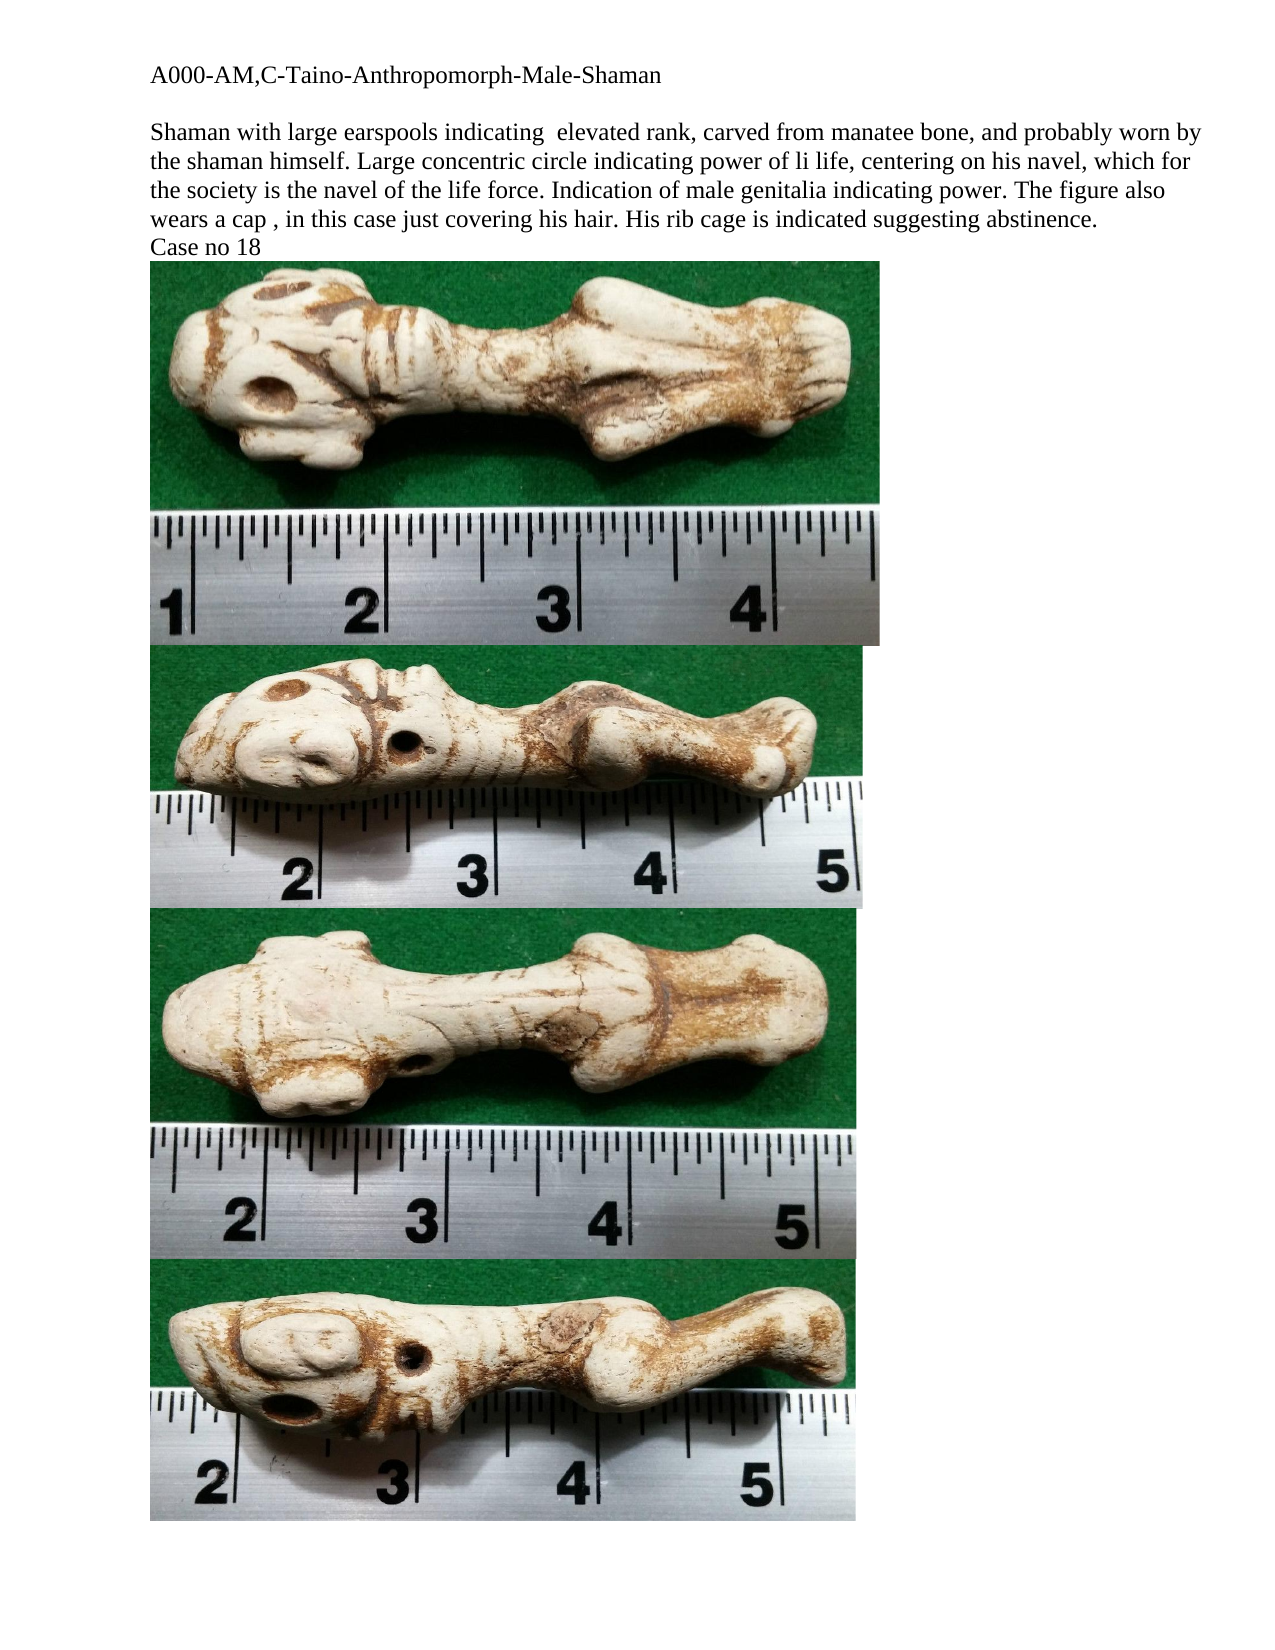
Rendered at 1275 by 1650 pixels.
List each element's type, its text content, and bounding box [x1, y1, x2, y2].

text Shaman with large earspools indicating elevated rank, carved from manatee bone, and probably worn by the shaman himself. Large concentric circle indicating power of li life, centering on his navel, which for the society is the navel of the life force. Indication of male genitalia indicating power. The figure also wears a cap , in this case just covering his hair. His rib cage is indicated suggesting abstinence. [150, 117, 1215, 232]
text A000-AM,C-Taino-Anthropomorph-Male-Shaman [150, 60, 1215, 89]
text Case no 18 [150, 232, 1215, 261]
picture [150, 261, 880, 1521]
